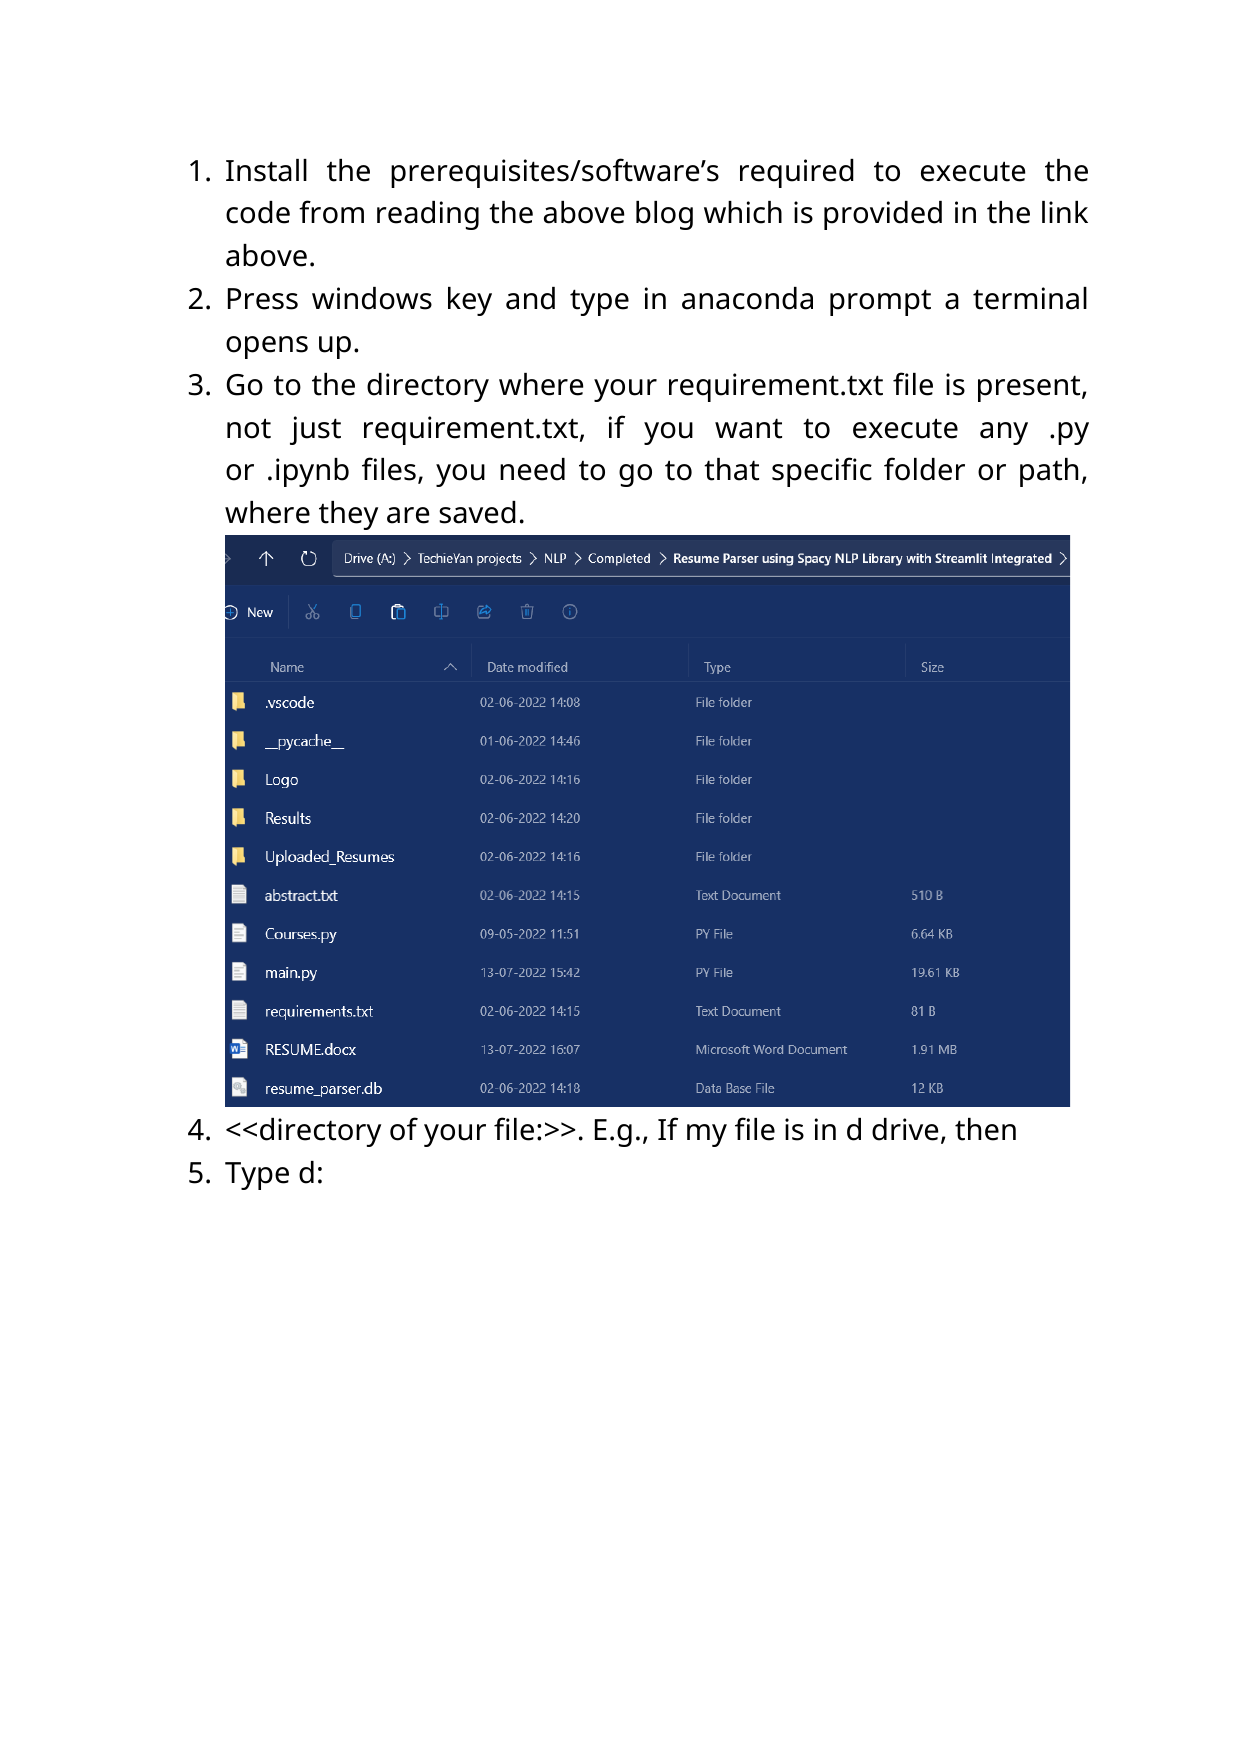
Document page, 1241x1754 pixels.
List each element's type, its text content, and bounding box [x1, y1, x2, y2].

list Go to the directory where your requirement.txt file is present, not just requirement.txt, if you want to execute any .py or .ipynb files, you need to go to that specific folder or path, where they are saved. [187, 364, 1090, 532]
list <<directory of your file:>>. E.g., If my file is in d drive, then [187, 1109, 1090, 1149]
picture [225, 535, 1071, 1107]
list Press windows key and type in anaconda prompt a terminal opens up. [187, 278, 1090, 361]
list Type d: [187, 1152, 1090, 1192]
list Install the prerequisites/software’s required to execute the code from reading the above blog which is provided in the link above. [187, 150, 1090, 275]
